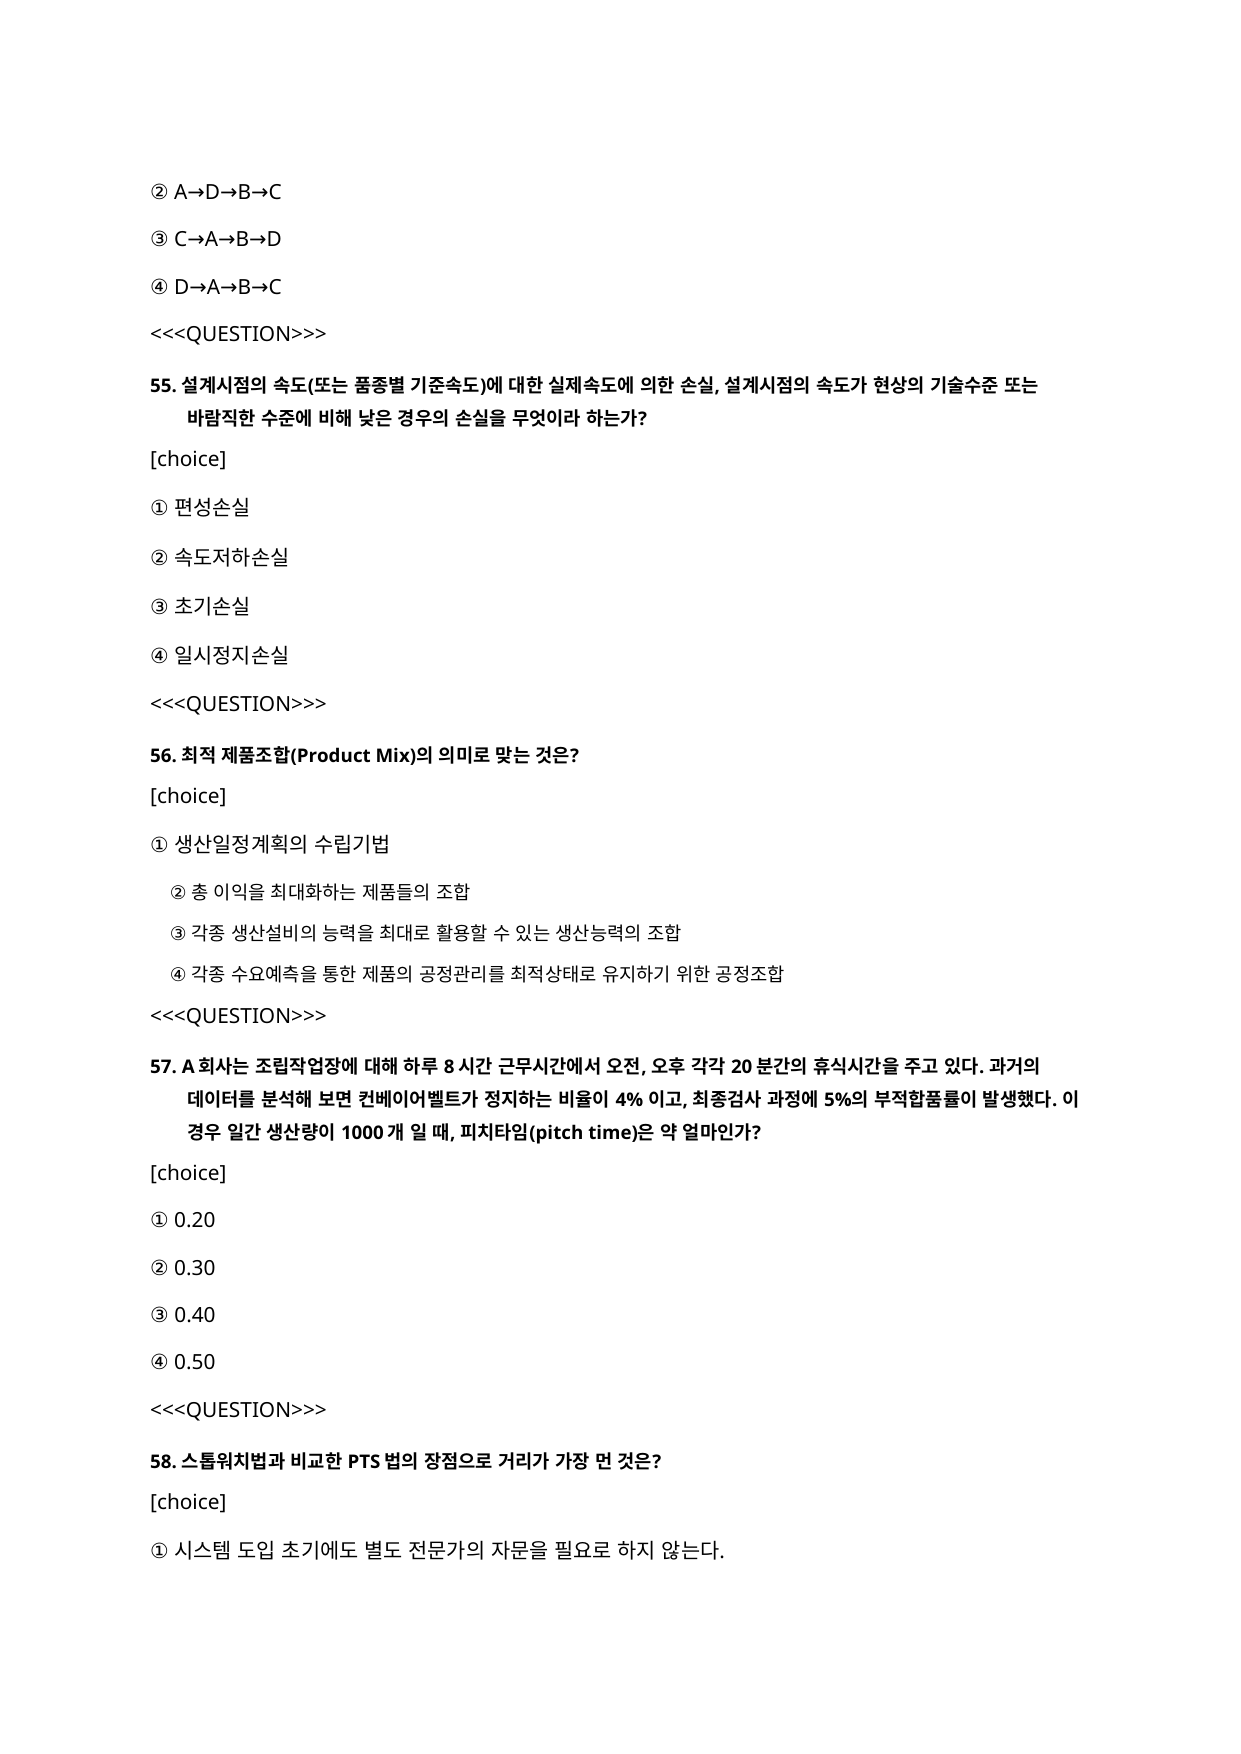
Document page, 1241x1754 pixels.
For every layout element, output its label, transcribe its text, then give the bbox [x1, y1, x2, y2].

text ④ 일시정지손실 [150, 639, 1090, 670]
text ① 시스템 도입 초기에도 별도 전문가의 자문을 필요로 하지 않는다. [150, 1534, 1090, 1565]
text 56. 최적 제품조합(Product Mix)의 의미로 맞는 것은? [150, 740, 1090, 767]
text ③ 0.40 [150, 1300, 1090, 1329]
text [choice] [150, 781, 1090, 810]
text ③ 각종 생산설비의 능력을 최대로 활용할 수 있는 생산능력의 조합 [150, 919, 1090, 946]
text 58. 스톱워치법과 비교한 PTS법의 장점으로 거리가 가장 먼 것은? [150, 1446, 1090, 1473]
text ② 총 이익을 최대화하는 제품들의 조합 [150, 878, 1090, 905]
text ① 생산일정계획의 수립기법 [150, 828, 1090, 859]
text ① 0.20 [150, 1206, 1090, 1234]
text <<<QUESTION>>> [150, 1395, 1090, 1423]
text ② 속도저하손실 [150, 541, 1090, 571]
text ④ 0.50 [150, 1347, 1090, 1376]
text 57. A회사는 조립작업장에 대해 하루 8시간 근무시간에서 오전, 오후 각각 20분간의 휴식시간을 주고 있다. 과거의 데이터를 분석해 보면 컨베이어벨트가 정지하는 비율이 4% 이고, 최종검사 과정에 5%의 부적합품률이 발생했다. 이 경우 일간 생산량이 1000개 일 때, 피치타임(pitch time)은 약 얼마인가? [150, 1052, 1090, 1144]
text <<<QUESTION>>> [150, 319, 1090, 347]
text ③ 초기손실 [150, 590, 1090, 620]
text 55. 설계시점의 속도(또는 품종별 기준속도)에 대한 실제속도에 의한 손실, 설계시점의 속도가 현상의 기술수준 또는 바람직한 수준에 비해 낮은 경우의 손실을 무엇이라 하는가? [150, 371, 1090, 430]
text ④ 각종 수요예측을 통한 제품의 공정관리를 최적상태로 유지하기 위한 공정조합 [150, 960, 1090, 987]
text ④ D→A→B→C [150, 272, 1090, 300]
text <<<QUESTION>>> [150, 1001, 1090, 1029]
text ① 편성손실 [150, 491, 1090, 522]
text ② 0.30 [150, 1253, 1090, 1281]
text ② A→D→B→C [150, 177, 1090, 206]
text <<<QUESTION>>> [150, 689, 1090, 717]
text ③ C→A→B→D [150, 224, 1090, 253]
text [choice] [150, 1158, 1090, 1187]
text [choice] [150, 444, 1090, 472]
text [choice] [150, 1487, 1090, 1516]
